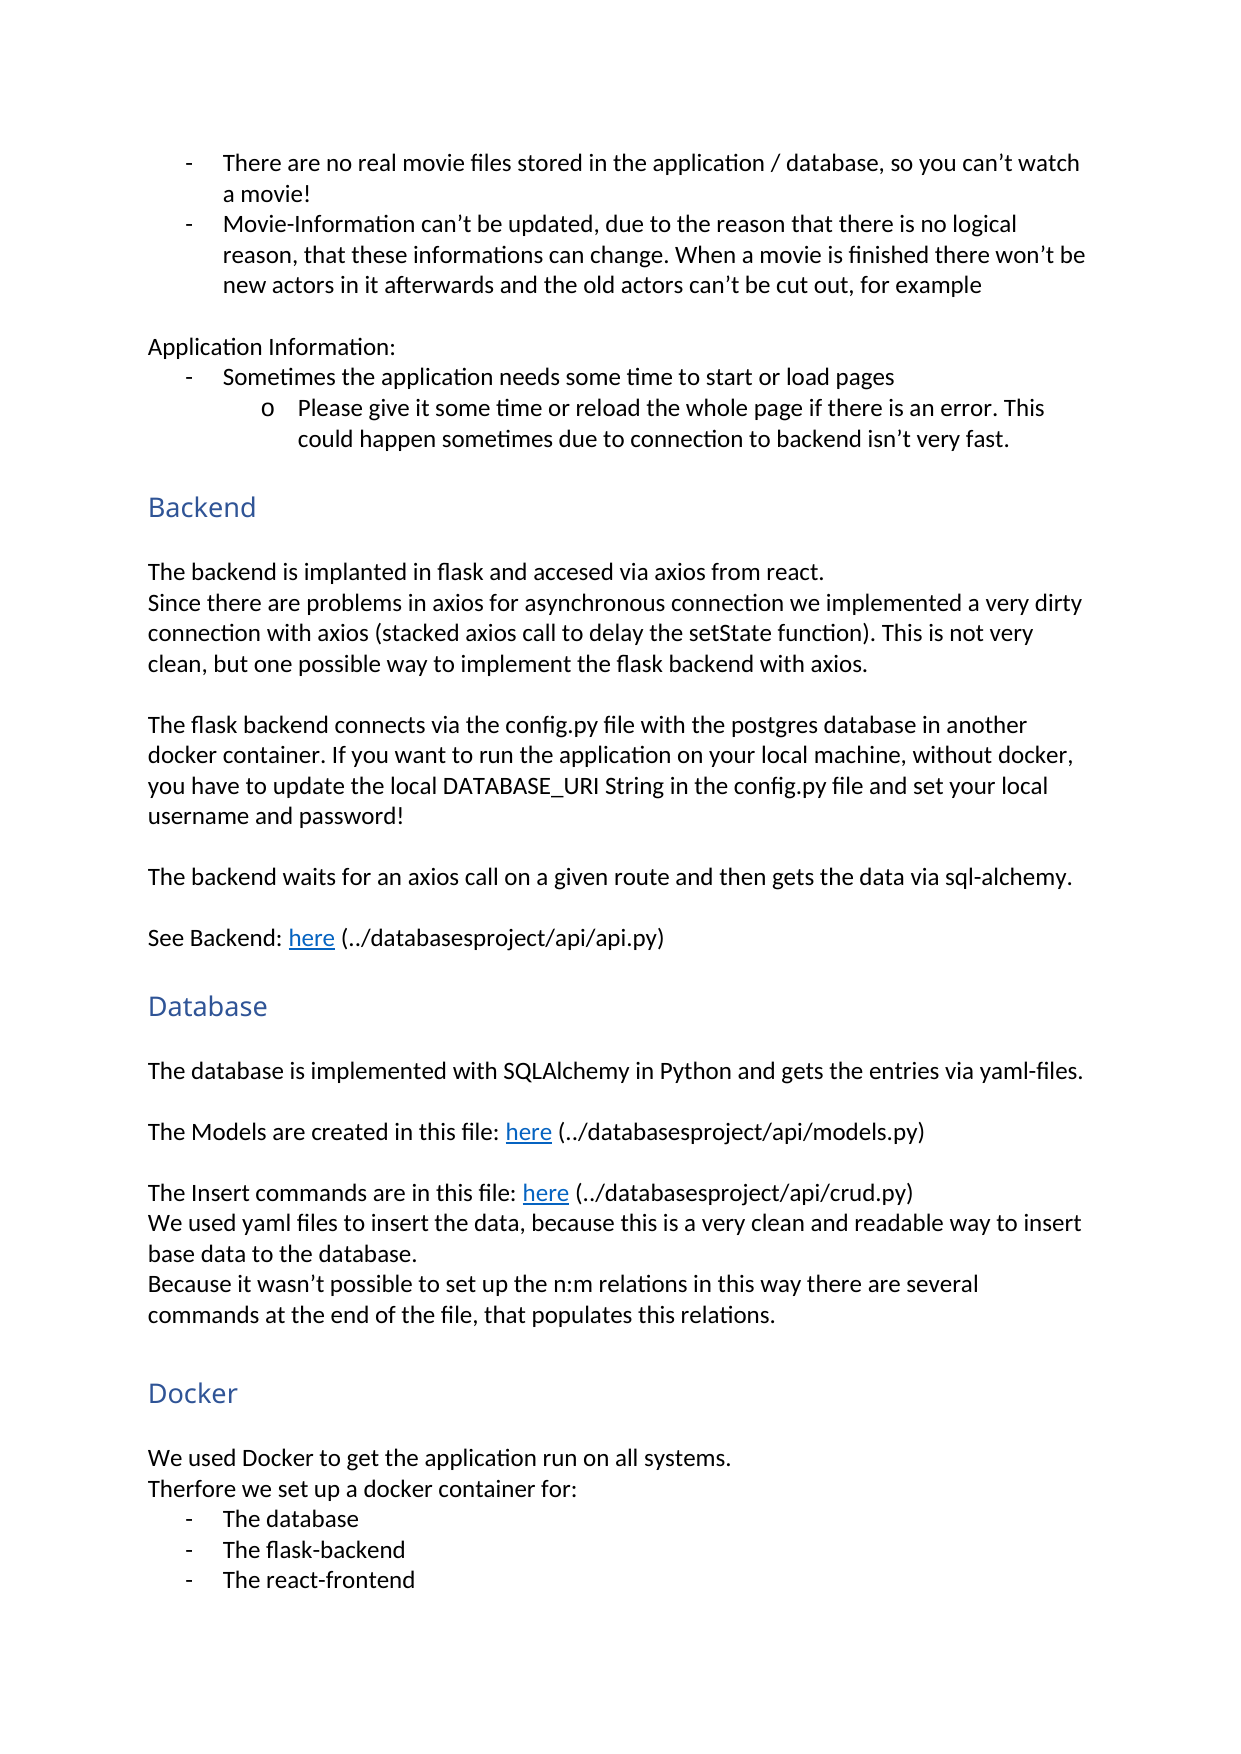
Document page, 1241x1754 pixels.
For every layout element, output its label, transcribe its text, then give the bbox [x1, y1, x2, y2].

subtitle Backend [148, 489, 1093, 526]
list Sometimes the application needs some time to start or load pages [185, 361, 1093, 392]
list The react-frontend [185, 1564, 1093, 1595]
text Because it wasn’t possible to set up the n:m relations in this way there are several commands at the end of the file, that populates this relations. [148, 1269, 1093, 1330]
list The database [185, 1503, 1093, 1534]
text Since there are problems in axios for asynchronous connection we implemented a very dirty connection with axios (stacked axios call to delay the setState function). This is not very clean, but one possible way to implement the flask backend with axios. [148, 587, 1093, 678]
subtitle Docker [148, 1375, 1093, 1412]
list The flask-backend [185, 1534, 1093, 1564]
text We used Docker to get the application run on all systems. [148, 1442, 1093, 1473]
text The backend is implanted in flask and accesed via axios from react. [148, 556, 1093, 587]
text We used yaml files to insert the data, because this is a very clean and readable way to insert base data to the database. [148, 1208, 1093, 1269]
text The database is implemented with SQLAlchemy in Python and gets the entries via yaml-files. [148, 1055, 1093, 1086]
text Therfore we set up a docker container for: [148, 1473, 1093, 1503]
text Application Information: [148, 331, 1093, 361]
text The backend waits for an axios call on a given route and then gets the data via sql-alchemy. [148, 861, 1093, 892]
text The Insert commands are in this file: here (../databasesproject/api/crud.py) [148, 1177, 1093, 1208]
text The flask backend connects via the config.py file with the postgres database in another docker container. If you want to run the application on your local machine, without docker, you have to update the local DATABASE_URI String in the config.py file and set your local username and password! [148, 709, 1093, 831]
list There are no real movie files stored in the application / database, so you can’t watch a movie! [185, 148, 1093, 209]
list Movie-Information can’t be updated, due to the reason that there is no logical reason, that these informations can change. When a movie is finished there won’t be new actors in it afterwards and the old actors can’t be cut out, for example [185, 209, 1093, 300]
text See Backend: here (../databasesproject/api/api.py) [148, 922, 1093, 953]
list Please give it some time or reload the whole page if there is an error. This could happen sometimes due to connection to backend isn’t very fast. [260, 392, 1093, 454]
subtitle Database [148, 988, 1093, 1024]
text The Models are created in this file: here (../databasesproject/api/models.py) [148, 1116, 1093, 1147]
